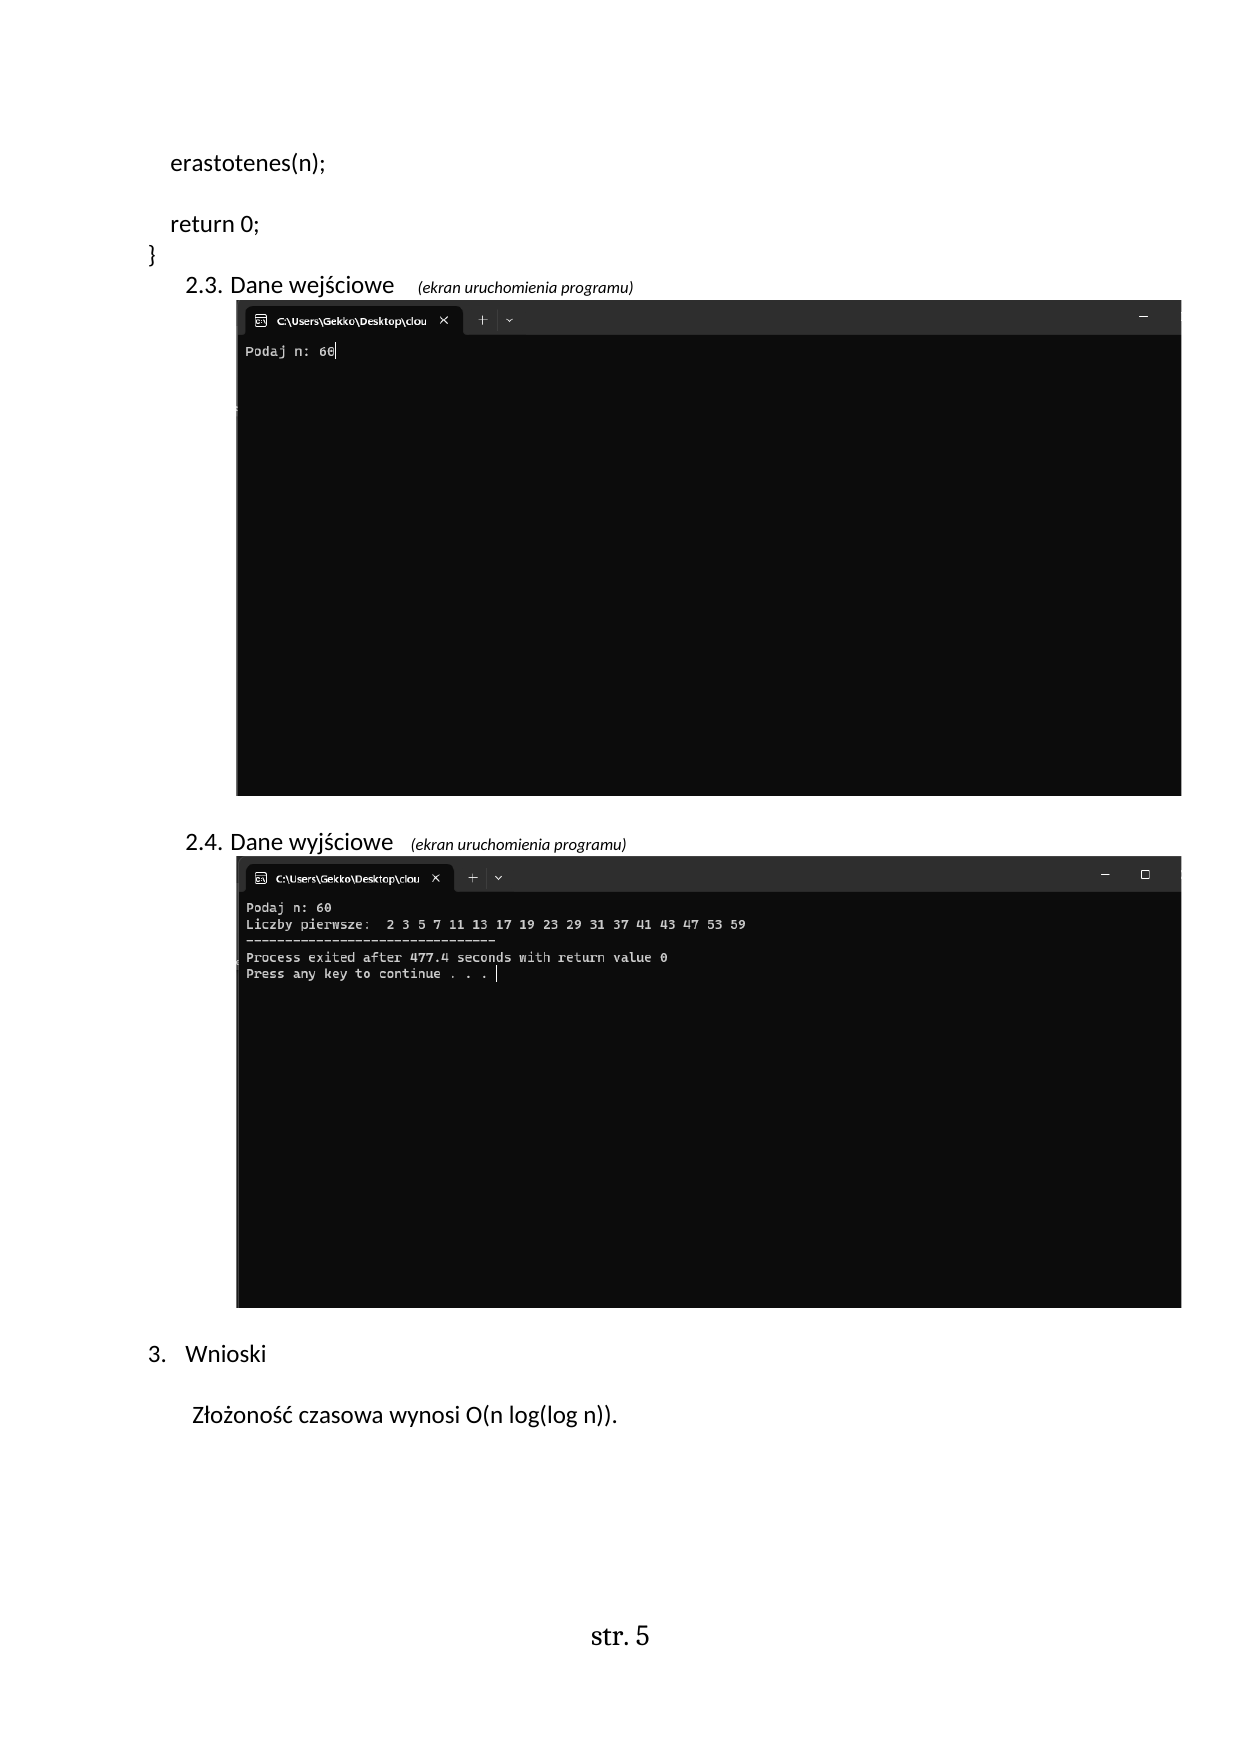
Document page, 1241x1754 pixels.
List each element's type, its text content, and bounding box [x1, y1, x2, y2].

text } [148, 239, 1093, 270]
text erastotenes(n); [148, 148, 1093, 178]
text Złożoność czasowa wynosi O(n log(log n)). [192, 1399, 1093, 1430]
list Dane wejściowe (ekran uruchomienia programu) [185, 270, 1093, 300]
list Dane wyjściowe (ekran uruchomienia programu) [185, 826, 1093, 857]
picture [236, 856, 1182, 1308]
list Wnioski [148, 1338, 1093, 1369]
text return 0; [148, 209, 1093, 239]
picture [236, 300, 1182, 796]
